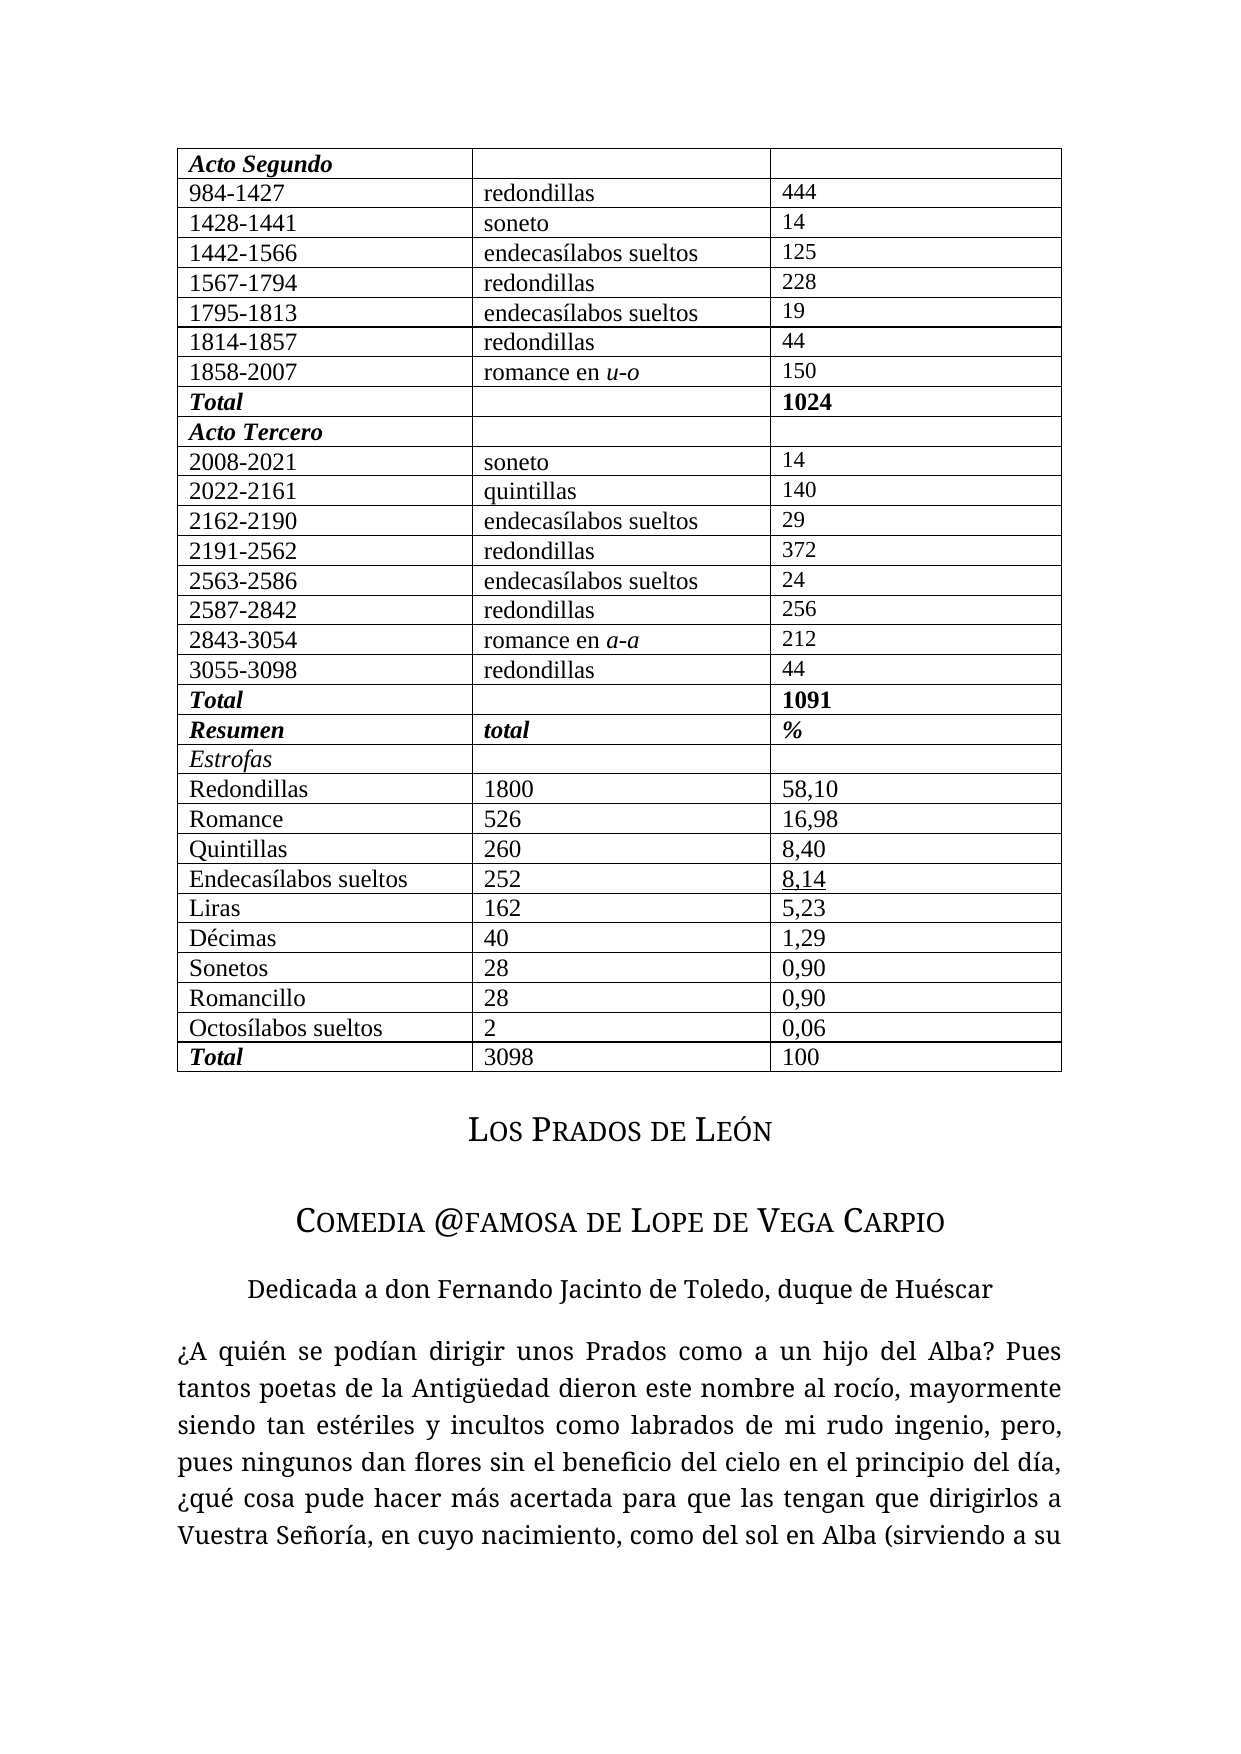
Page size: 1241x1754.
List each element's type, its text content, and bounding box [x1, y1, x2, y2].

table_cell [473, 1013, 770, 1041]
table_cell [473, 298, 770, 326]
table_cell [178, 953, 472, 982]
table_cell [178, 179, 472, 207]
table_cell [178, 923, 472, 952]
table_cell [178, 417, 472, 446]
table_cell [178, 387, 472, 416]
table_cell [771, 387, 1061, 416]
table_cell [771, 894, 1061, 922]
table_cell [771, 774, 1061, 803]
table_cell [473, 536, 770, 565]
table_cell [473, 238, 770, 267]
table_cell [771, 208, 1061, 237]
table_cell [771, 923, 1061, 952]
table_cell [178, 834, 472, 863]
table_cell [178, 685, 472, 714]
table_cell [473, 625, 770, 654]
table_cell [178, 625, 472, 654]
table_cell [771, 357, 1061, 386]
text Dedicada a don Fernando Jacinto de Toledo, duque de Huéscar [177, 1271, 1063, 1305]
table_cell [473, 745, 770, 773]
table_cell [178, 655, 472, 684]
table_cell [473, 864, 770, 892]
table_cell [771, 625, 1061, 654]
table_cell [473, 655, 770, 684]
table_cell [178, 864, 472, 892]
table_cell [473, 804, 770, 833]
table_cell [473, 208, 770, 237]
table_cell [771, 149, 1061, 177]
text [177, 1334, 1063, 1552]
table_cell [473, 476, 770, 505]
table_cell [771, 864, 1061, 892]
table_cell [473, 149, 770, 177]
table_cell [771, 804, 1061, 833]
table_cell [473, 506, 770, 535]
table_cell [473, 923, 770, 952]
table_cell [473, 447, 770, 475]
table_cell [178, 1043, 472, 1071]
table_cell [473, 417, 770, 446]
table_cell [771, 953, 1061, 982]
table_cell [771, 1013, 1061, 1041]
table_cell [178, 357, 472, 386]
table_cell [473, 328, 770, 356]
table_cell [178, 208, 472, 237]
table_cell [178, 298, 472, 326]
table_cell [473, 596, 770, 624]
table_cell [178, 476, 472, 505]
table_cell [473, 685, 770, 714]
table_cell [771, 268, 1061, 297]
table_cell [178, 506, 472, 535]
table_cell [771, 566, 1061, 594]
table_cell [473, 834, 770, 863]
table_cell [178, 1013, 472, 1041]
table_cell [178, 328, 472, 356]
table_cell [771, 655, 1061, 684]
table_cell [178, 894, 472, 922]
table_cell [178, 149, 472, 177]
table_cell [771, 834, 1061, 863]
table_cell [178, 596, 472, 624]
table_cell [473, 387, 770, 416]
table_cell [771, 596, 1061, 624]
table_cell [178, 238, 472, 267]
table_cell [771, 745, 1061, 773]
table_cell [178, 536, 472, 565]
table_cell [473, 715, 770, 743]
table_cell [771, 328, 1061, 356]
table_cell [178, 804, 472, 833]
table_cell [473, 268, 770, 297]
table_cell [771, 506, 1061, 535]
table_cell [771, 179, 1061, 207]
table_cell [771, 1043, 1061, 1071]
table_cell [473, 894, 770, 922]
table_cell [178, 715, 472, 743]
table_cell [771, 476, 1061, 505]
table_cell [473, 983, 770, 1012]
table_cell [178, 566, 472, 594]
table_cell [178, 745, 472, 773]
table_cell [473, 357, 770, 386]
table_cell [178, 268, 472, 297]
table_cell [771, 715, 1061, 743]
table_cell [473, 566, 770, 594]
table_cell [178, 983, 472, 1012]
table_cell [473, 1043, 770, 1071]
text Comedia @famosa de Lope de Vega Carpio [177, 1197, 1063, 1242]
text Los Prados de León [177, 1106, 1063, 1152]
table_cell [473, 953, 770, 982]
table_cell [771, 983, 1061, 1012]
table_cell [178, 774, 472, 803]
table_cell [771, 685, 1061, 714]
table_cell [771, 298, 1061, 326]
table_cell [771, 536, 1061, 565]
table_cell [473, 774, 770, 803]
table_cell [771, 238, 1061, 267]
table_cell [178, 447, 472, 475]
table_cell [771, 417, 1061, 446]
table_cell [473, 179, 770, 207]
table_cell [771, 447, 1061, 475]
